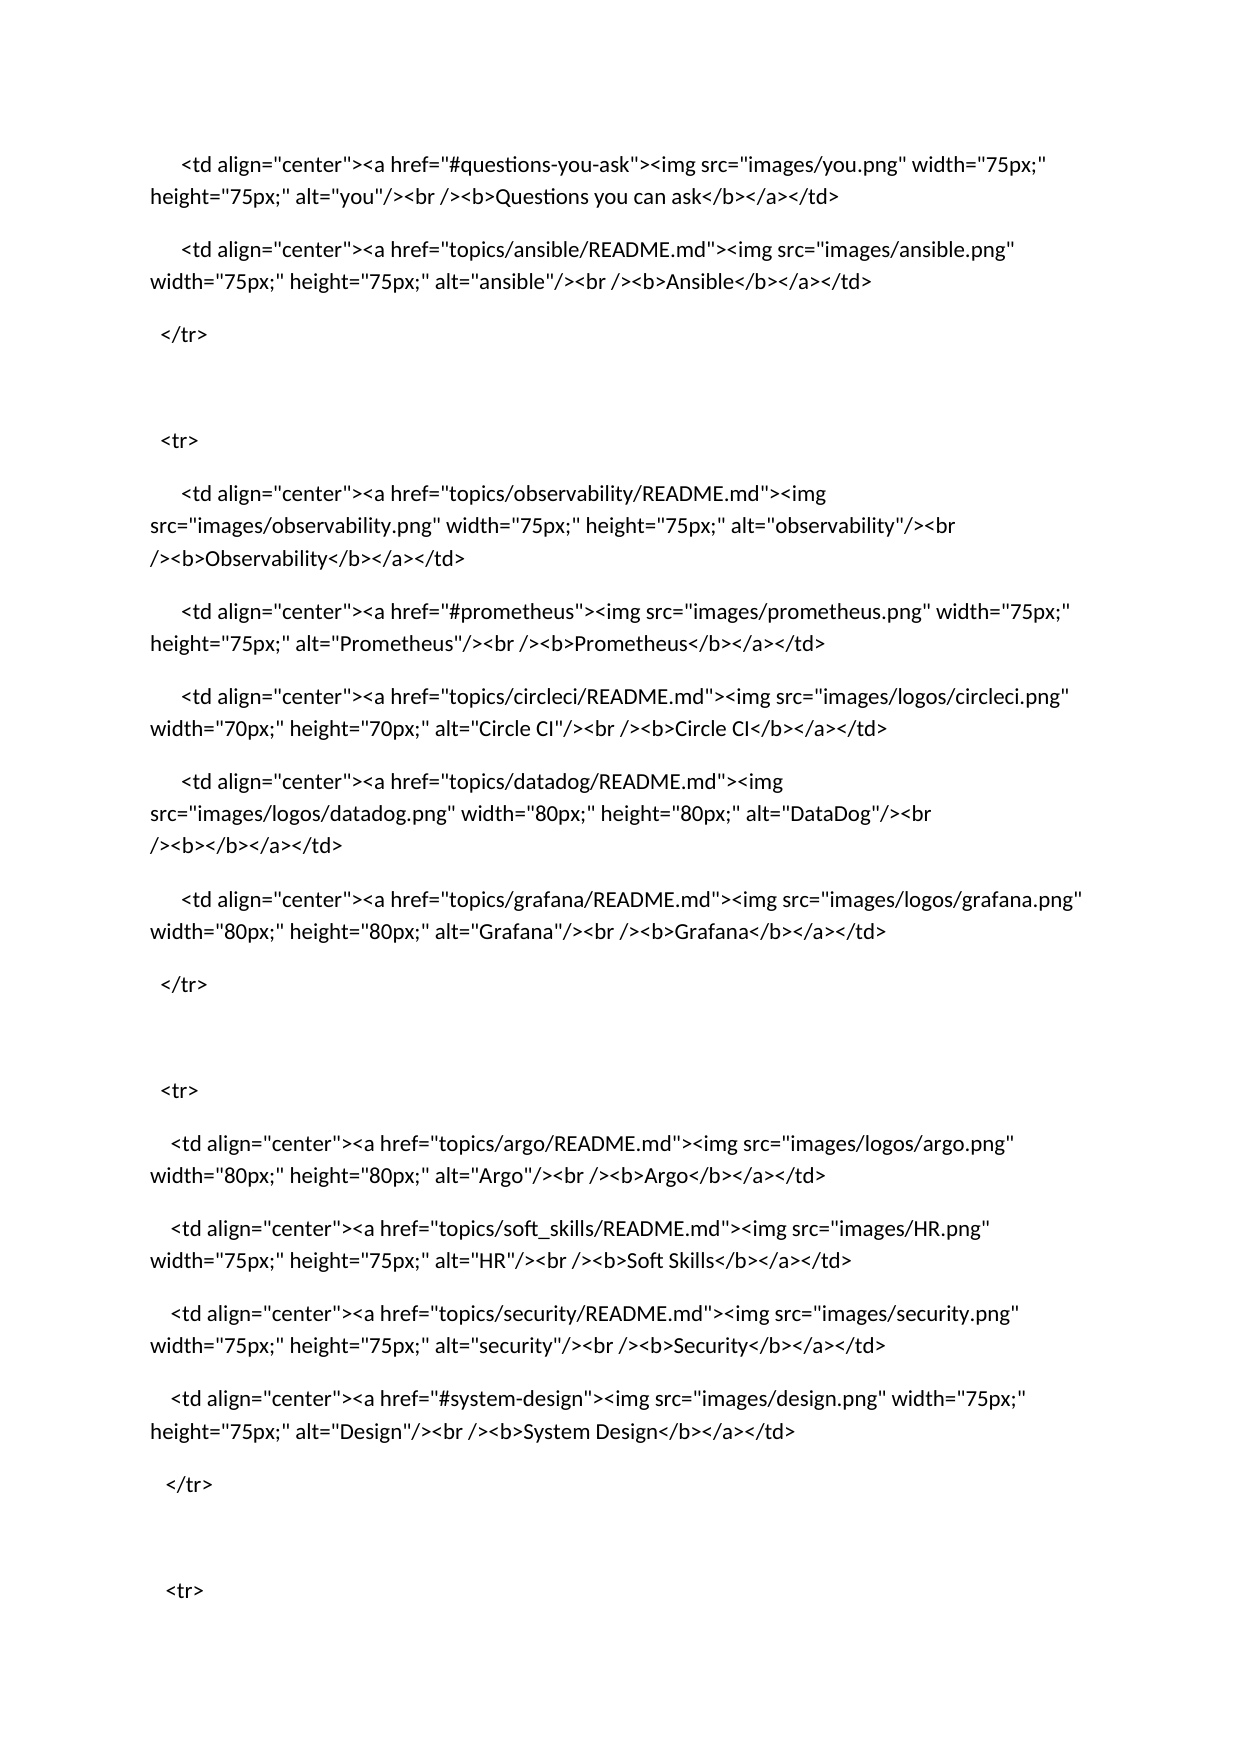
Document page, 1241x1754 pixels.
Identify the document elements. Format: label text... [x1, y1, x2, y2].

text <td align="center"><a href="topics/observability/README.md"><img src="images/observability.png" width="75px;" height="75px;" alt="observability"/><br /><b>Observability</b></a></td> [150, 479, 1090, 572]
text <td align="center"><a href="topics/circleci/README.md"><img src="images/logos/circleci.png" width="70px;" height="70px;" alt="Circle CI"/><br /><b>Circle CI</b></a></td> [150, 682, 1090, 742]
text <td align="center"><a href="topics/ansible/README.md"><img src="images/ansible.png" width="75px;" height="75px;" alt="ansible"/><br /><b>Ansible</b></a></td> [150, 235, 1090, 295]
text </tr> [150, 970, 1090, 998]
text <td align="center"><a href="#questions-you-ask"><img src="images/you.png" width="75px;" height="75px;" alt="you"/><br /><b>Questions you can ask</b></a></td> [150, 150, 1090, 210]
text <td align="center"><a href="#system-design"><img src="images/design.png" width="75px;" height="75px;" alt="Design"/><br /><b>System Design</b></a></td> [150, 1384, 1090, 1445]
text </tr> [150, 320, 1090, 348]
text <td align="center"><a href="topics/grafana/README.md"><img src="images/logos/grafana.png" width="80px;" height="80px;" alt="Grafana"/><br /><b>Grafana</b></a></td> [150, 885, 1090, 945]
text <td align="center"><a href="#prometheus"><img src="images/prometheus.png" width="75px;" height="75px;" alt="Prometheus"/><br /><b>Prometheus</b></a></td> [150, 597, 1090, 657]
text <td align="center"><a href="topics/argo/README.md"><img src="images/logos/argo.png" width="80px;" height="80px;" alt="Argo"/><br /><b>Argo</b></a></td> [150, 1129, 1090, 1189]
text </tr> [150, 1470, 1090, 1498]
text <td align="center"><a href="topics/soft_skills/README.md"><img src="images/HR.png" width="75px;" height="75px;" alt="HR"/><br /><b>Soft Skills</b></a></td> [150, 1214, 1090, 1274]
text <tr> [150, 1576, 1090, 1604]
text <td align="center"><a href="topics/datadog/README.md"><img src="images/logos/datadog.png" width="80px;" height="80px;" alt="DataDog"/><br /><b></b></a></td> [150, 767, 1090, 860]
text <tr> [150, 1076, 1090, 1104]
text <tr> [150, 426, 1090, 454]
text <td align="center"><a href="topics/security/README.md"><img src="images/security.png" width="75px;" height="75px;" alt="security"/><br /><b>Security</b></a></td> [150, 1299, 1090, 1359]
